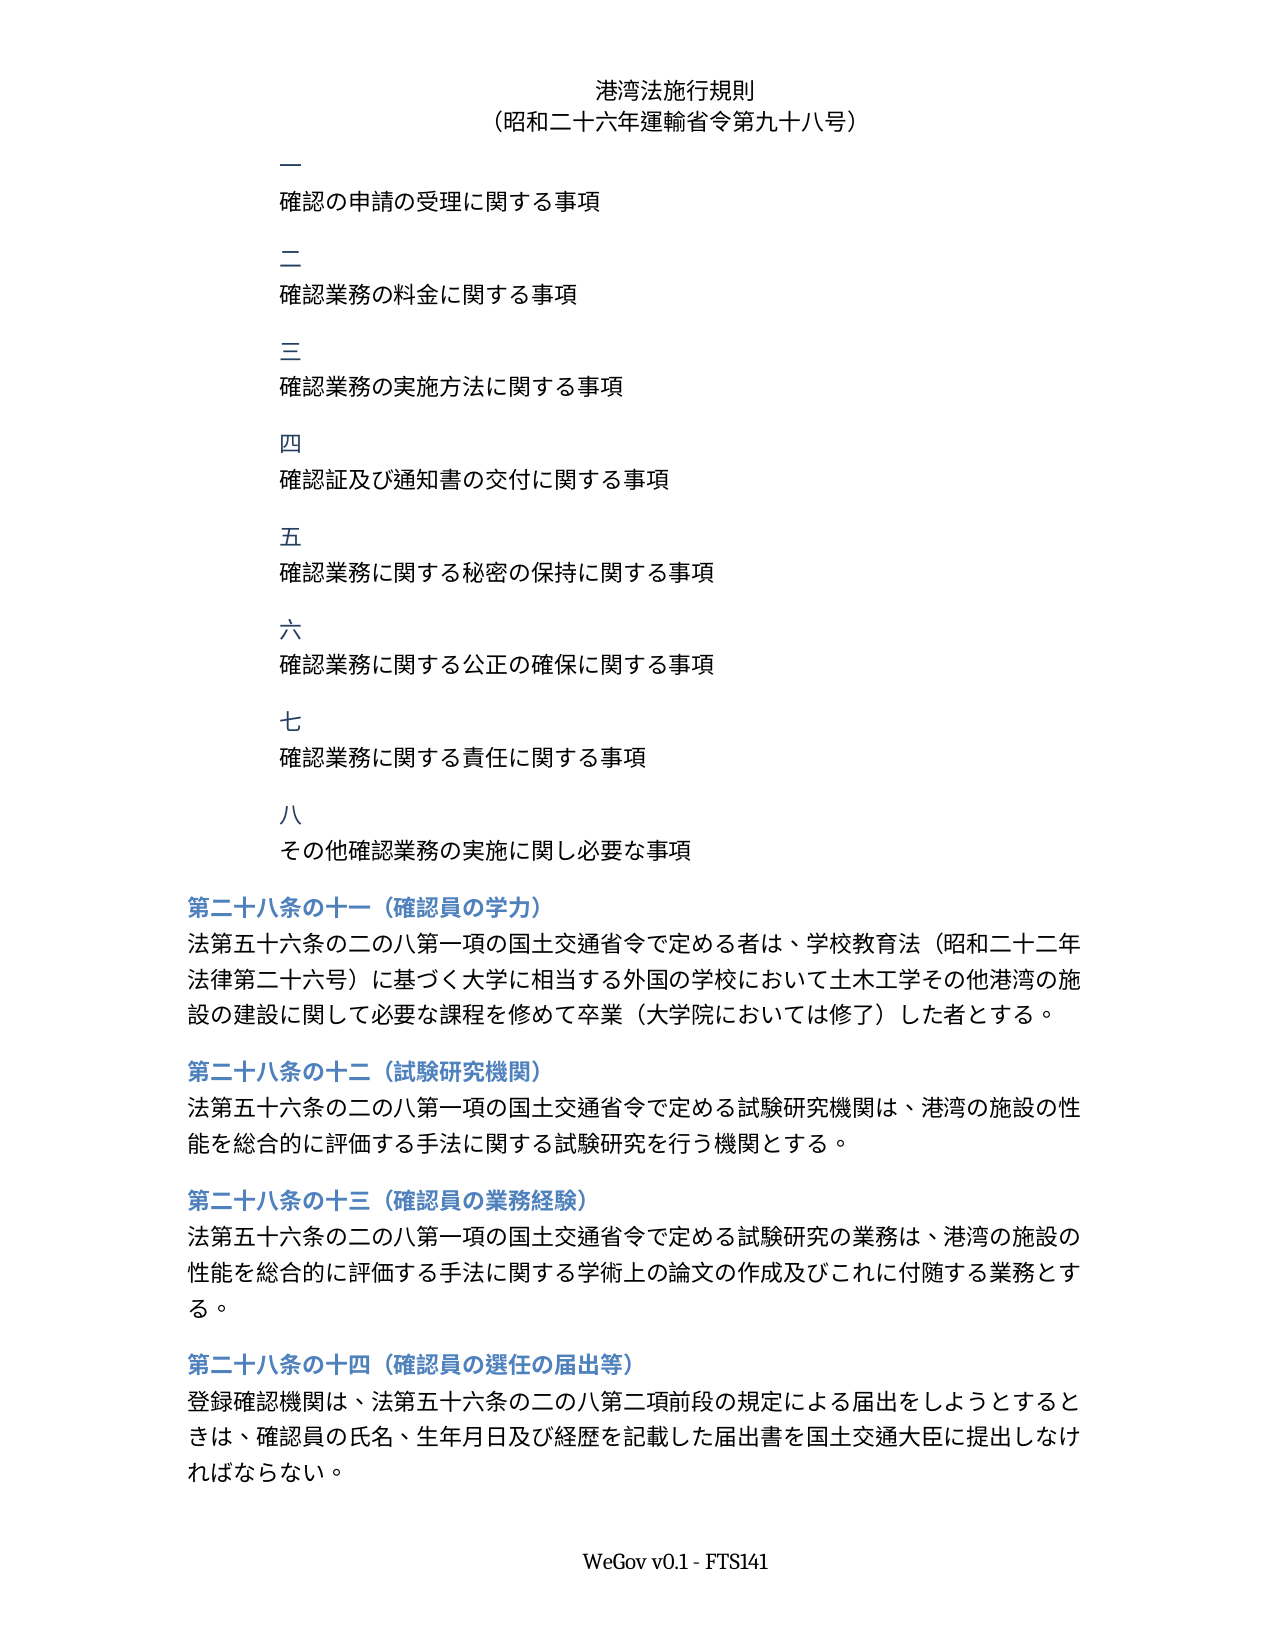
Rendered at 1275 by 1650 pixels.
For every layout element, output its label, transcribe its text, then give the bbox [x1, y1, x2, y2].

text 確認業務に関する責任に関する事項 [279, 742, 1087, 773]
text 確認業務に関する公正の確保に関する事項 [279, 649, 1087, 681]
subtitle 第二十八条の十二（試験研究機関） [187, 1056, 1087, 1087]
subtitle 第二十八条の十四（確認員の選任の届出等） [187, 1349, 1087, 1381]
text 確認業務の料金に関する事項 [279, 279, 1087, 310]
subtitle 五 [279, 521, 1087, 552]
text 法第五十六条の二の八第一項の国土交通省令で定める試験研究の業務は、港湾の施設の性能を総合的に評価する手法に関する学術上の論文の作成及びこれに付随する業務とする。 [187, 1221, 1087, 1324]
subtitle 第二十八条の十一（確認員の学力） [187, 892, 1087, 923]
subtitle 第二十八条の十三（確認員の業務経験） [187, 1185, 1087, 1216]
subtitle 七 [279, 706, 1087, 737]
text 確認業務の実施方法に関する事項 [279, 371, 1087, 403]
text その他確認業務の実施に関し必要な事項 [279, 835, 1087, 866]
subtitle 八 [279, 799, 1087, 830]
text 確認業務に関する秘密の保持に関する事項 [279, 557, 1087, 588]
subtitle 三 [279, 335, 1087, 367]
subtitle 六 [279, 613, 1087, 645]
subtitle 四 [279, 428, 1087, 459]
subtitle 二 [279, 243, 1087, 274]
text 確認の申請の受理に関する事項 [279, 186, 1087, 217]
text 登録確認機関は、法第五十六条の二の八第二項前段の規定による届出をしようとするときは、確認員の氏名、生年月日及び経歴を記載した届出書を国土交通大臣に提出しなければならない。 [187, 1385, 1087, 1488]
text 法第五十六条の二の八第一項の国土交通省令で定める試験研究機関は、港湾の施設の性能を総合的に評価する手法に関する試験研究を行う機関とする。 [187, 1092, 1087, 1159]
text 法第五十六条の二の八第一項の国土交通省令で定める者は、学校教育法（昭和二十二年法律第二十六号）に基づく大学に相当する外国の学校において土木工学その他港湾の施設の建設に関して必要な課程を修めて卒業（大学院においては修了）した者とする。 [187, 928, 1087, 1031]
subtitle 一 [279, 150, 1087, 181]
text 確認証及び通知書の交付に関する事項 [279, 464, 1087, 495]
